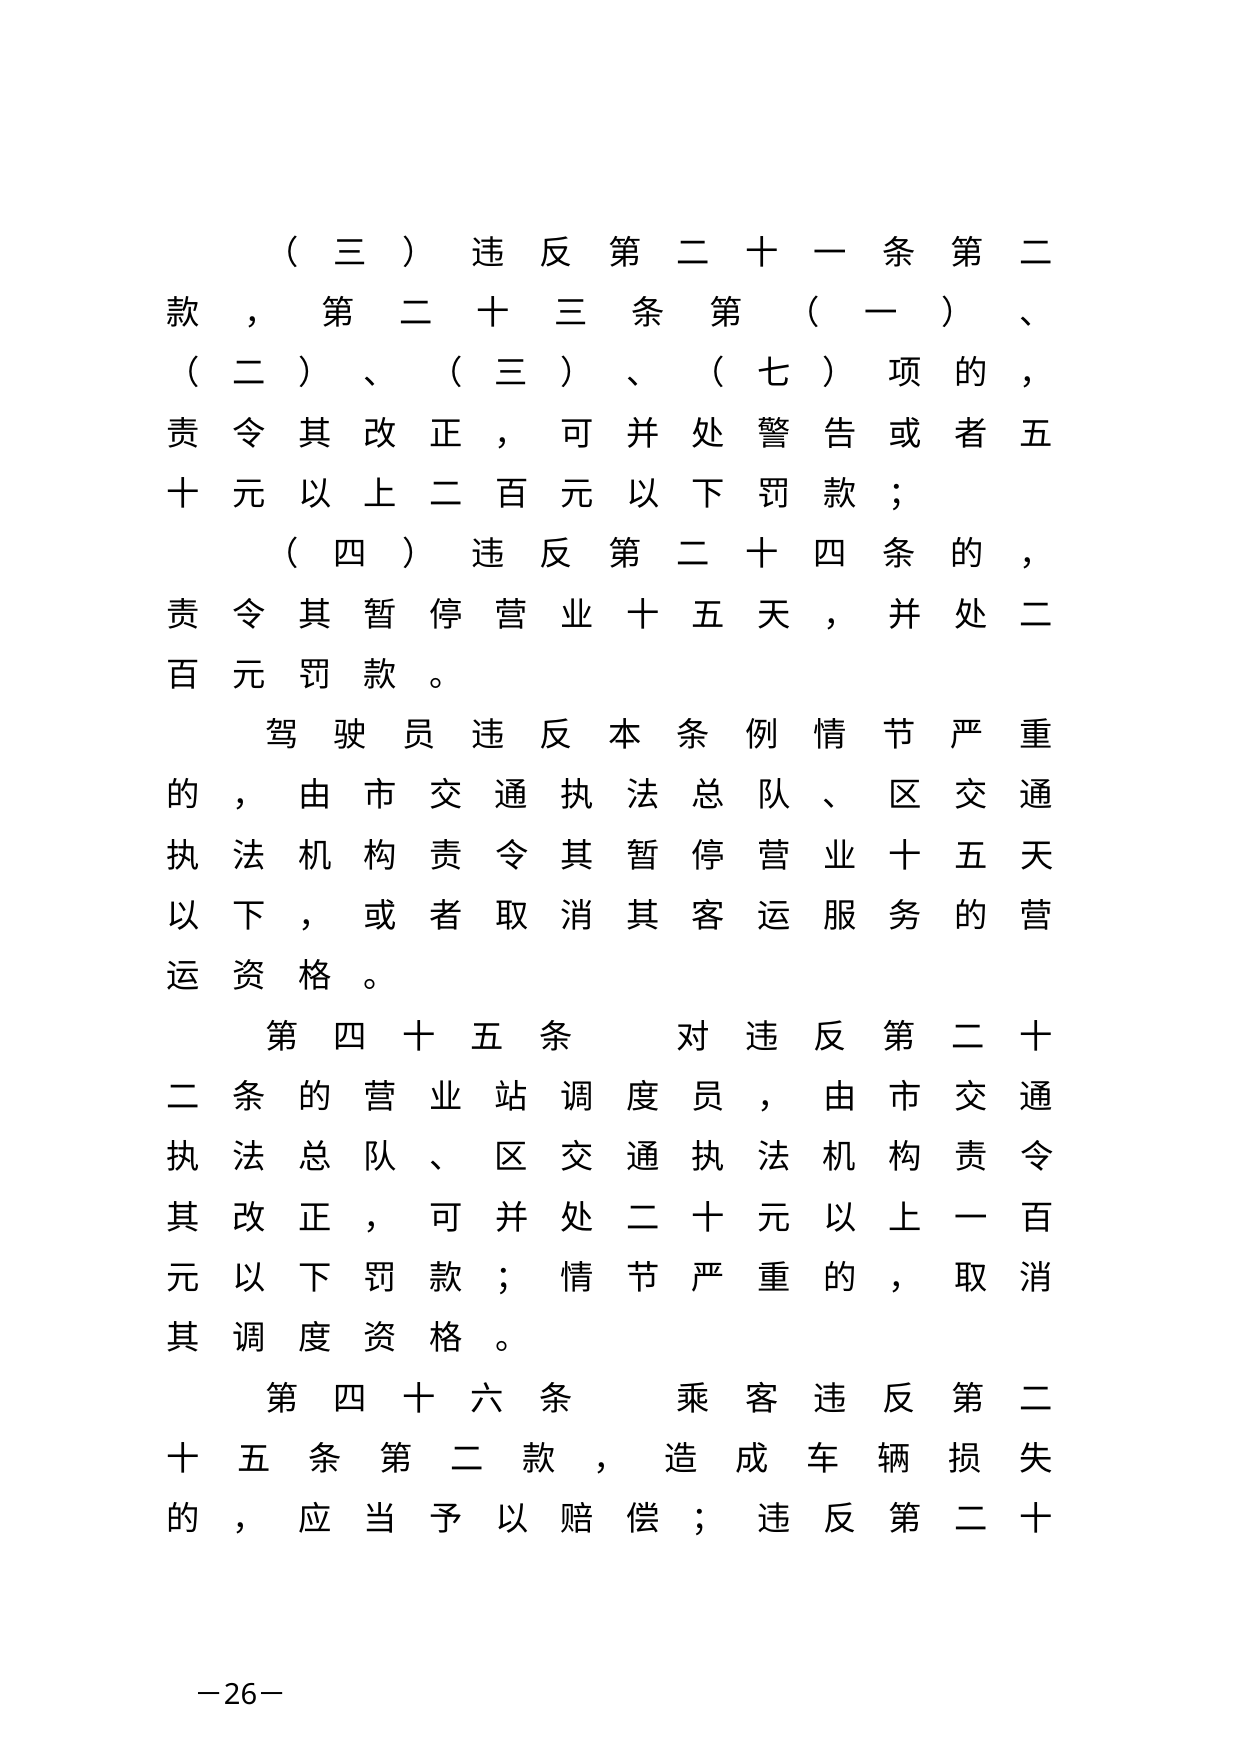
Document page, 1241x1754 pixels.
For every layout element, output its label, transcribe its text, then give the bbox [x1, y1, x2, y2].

text （四）违反第二十四条的，责令其暂停营业十五天，并处二百元罚款。 [167, 521, 1085, 702]
text （三）违反第二十一条第二款，第二十三条第（一）、（二）、（三）、（七）项的，责令其改正，可并处警告或者五十元以上二百元以下罚款； [167, 219, 1085, 521]
text 第四十五条 对违反第二十二条的营业站调度员，由市交通执法总队、区交通执法机构责令其改正，可并处二十元以上一百元以下罚款；情节严重的，取消其调度资格。 [167, 1003, 1085, 1365]
text 驾驶员违反本条例情节严重的，由市交通执法总队、区交通执法机构责令其暂停营业十五天以下，或者取消其客运服务的营运资格。 [167, 702, 1085, 1003]
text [167, 1365, 1085, 1546]
